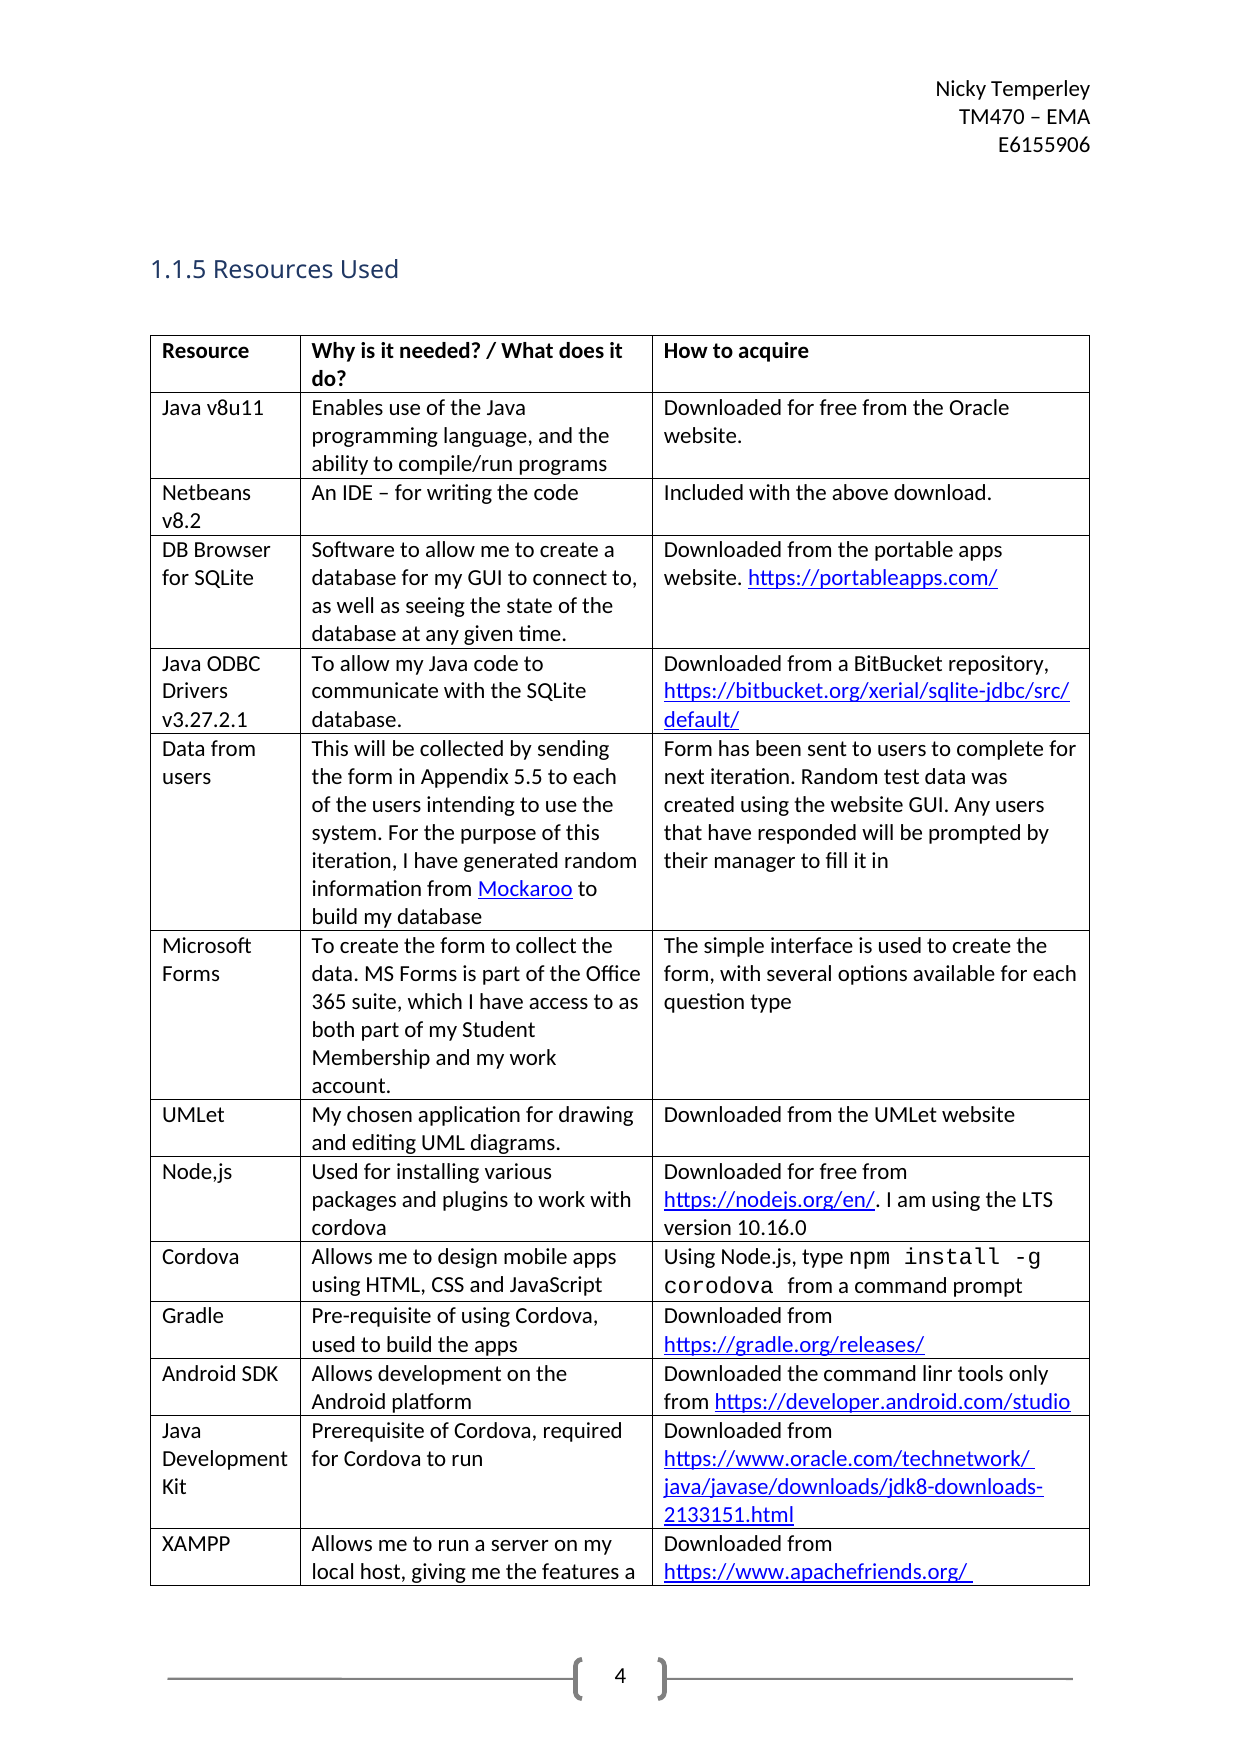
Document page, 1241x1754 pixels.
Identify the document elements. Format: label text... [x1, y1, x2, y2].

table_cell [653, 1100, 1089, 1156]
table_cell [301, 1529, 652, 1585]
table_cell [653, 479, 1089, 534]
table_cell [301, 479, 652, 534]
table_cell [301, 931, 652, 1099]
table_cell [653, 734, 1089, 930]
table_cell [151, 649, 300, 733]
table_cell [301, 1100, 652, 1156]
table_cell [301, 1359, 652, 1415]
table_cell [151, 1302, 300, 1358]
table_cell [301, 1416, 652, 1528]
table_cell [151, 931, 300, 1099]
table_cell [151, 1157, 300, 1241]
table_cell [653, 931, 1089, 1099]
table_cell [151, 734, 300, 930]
subtitle 1.1.5 Resources Used [150, 252, 1090, 286]
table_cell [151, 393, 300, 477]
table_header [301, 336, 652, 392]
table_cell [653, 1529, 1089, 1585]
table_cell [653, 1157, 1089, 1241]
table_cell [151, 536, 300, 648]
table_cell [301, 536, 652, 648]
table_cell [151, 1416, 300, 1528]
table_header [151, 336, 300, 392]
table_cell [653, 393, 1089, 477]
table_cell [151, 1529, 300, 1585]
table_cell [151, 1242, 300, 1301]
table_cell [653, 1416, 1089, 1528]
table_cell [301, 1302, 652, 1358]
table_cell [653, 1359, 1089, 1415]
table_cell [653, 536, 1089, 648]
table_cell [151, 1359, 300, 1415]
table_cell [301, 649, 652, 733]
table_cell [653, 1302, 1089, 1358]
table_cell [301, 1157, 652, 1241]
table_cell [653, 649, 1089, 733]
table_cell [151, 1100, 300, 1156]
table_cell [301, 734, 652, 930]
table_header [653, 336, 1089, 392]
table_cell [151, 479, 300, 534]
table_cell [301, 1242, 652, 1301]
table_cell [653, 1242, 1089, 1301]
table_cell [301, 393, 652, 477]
